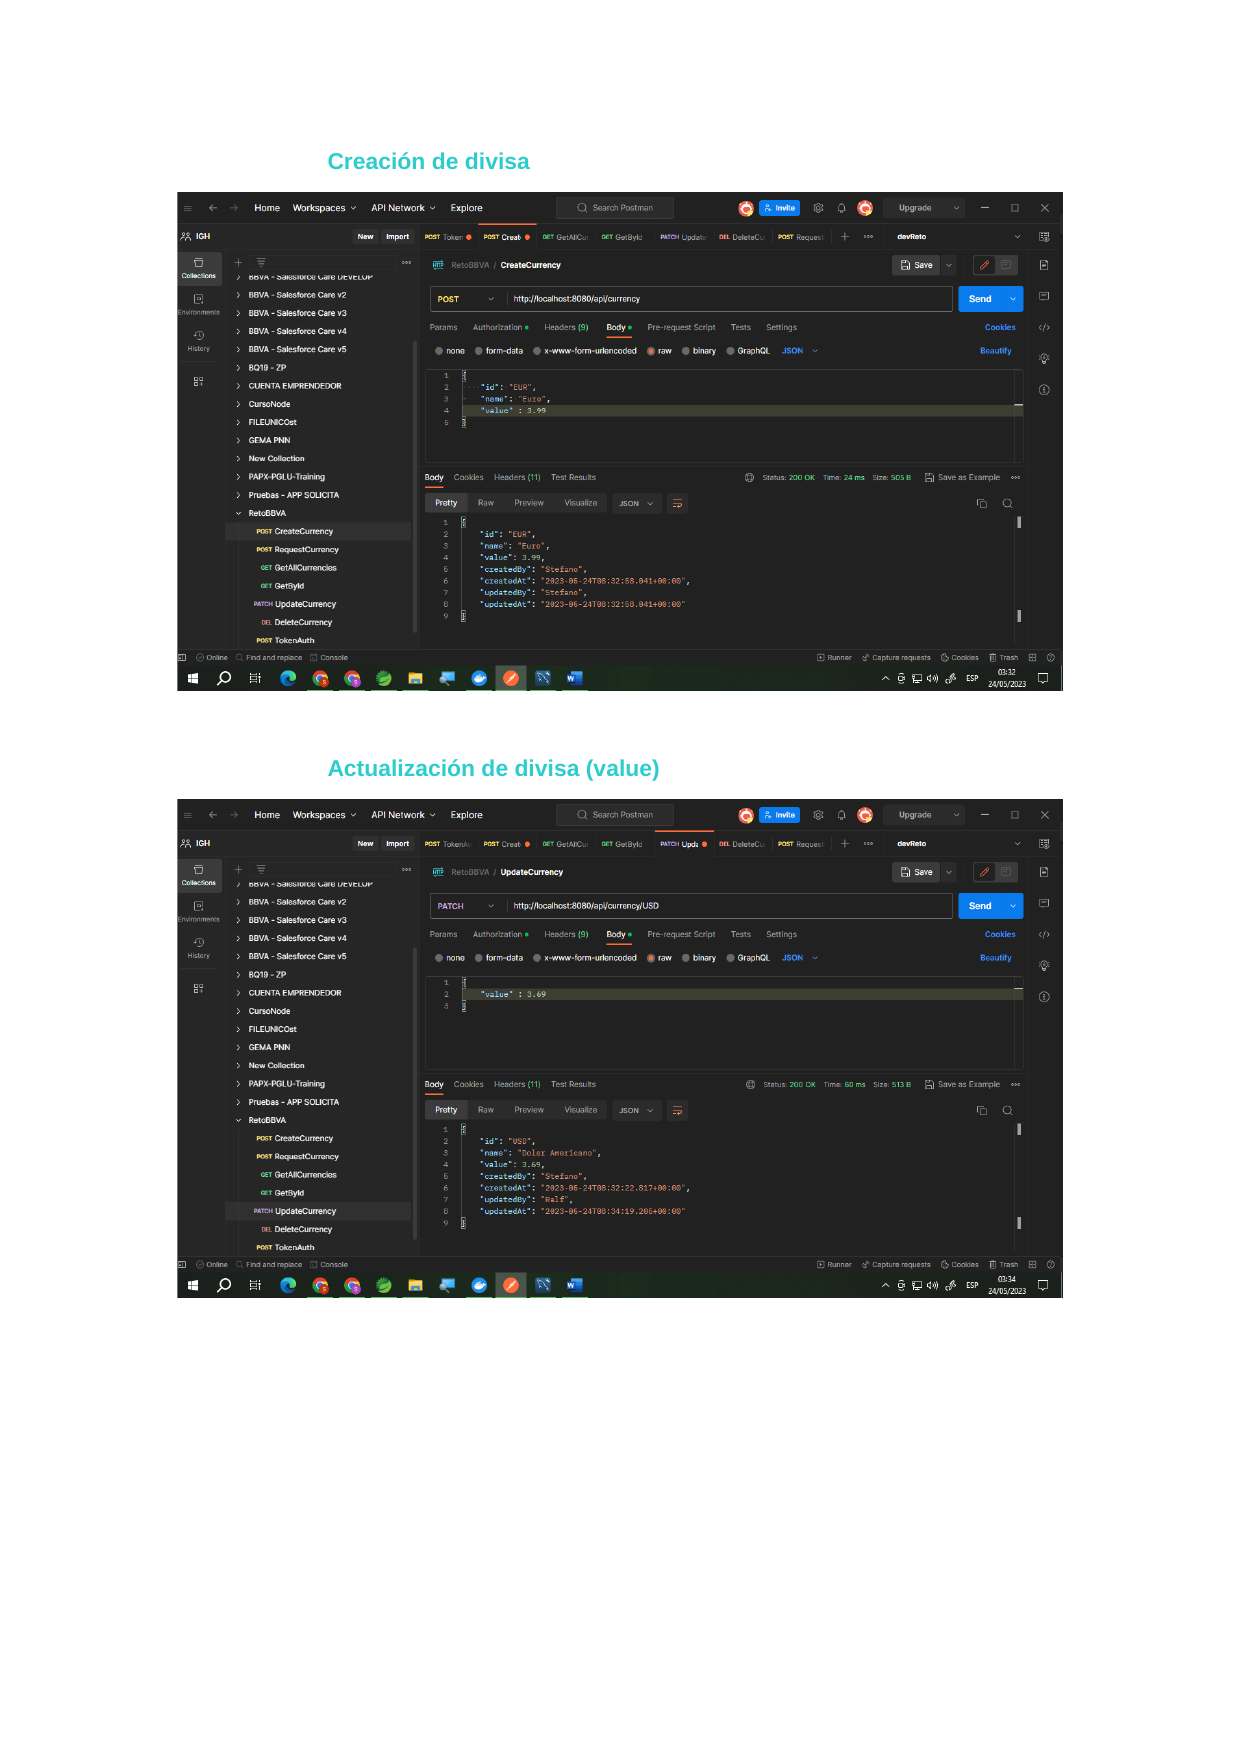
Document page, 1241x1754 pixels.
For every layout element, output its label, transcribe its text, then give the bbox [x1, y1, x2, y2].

subtitle Actualización de divisa (value) [252, 755, 1063, 781]
picture [177, 192, 1063, 691]
subtitle Creación de divisa [252, 148, 1063, 174]
picture [177, 799, 1063, 1298]
